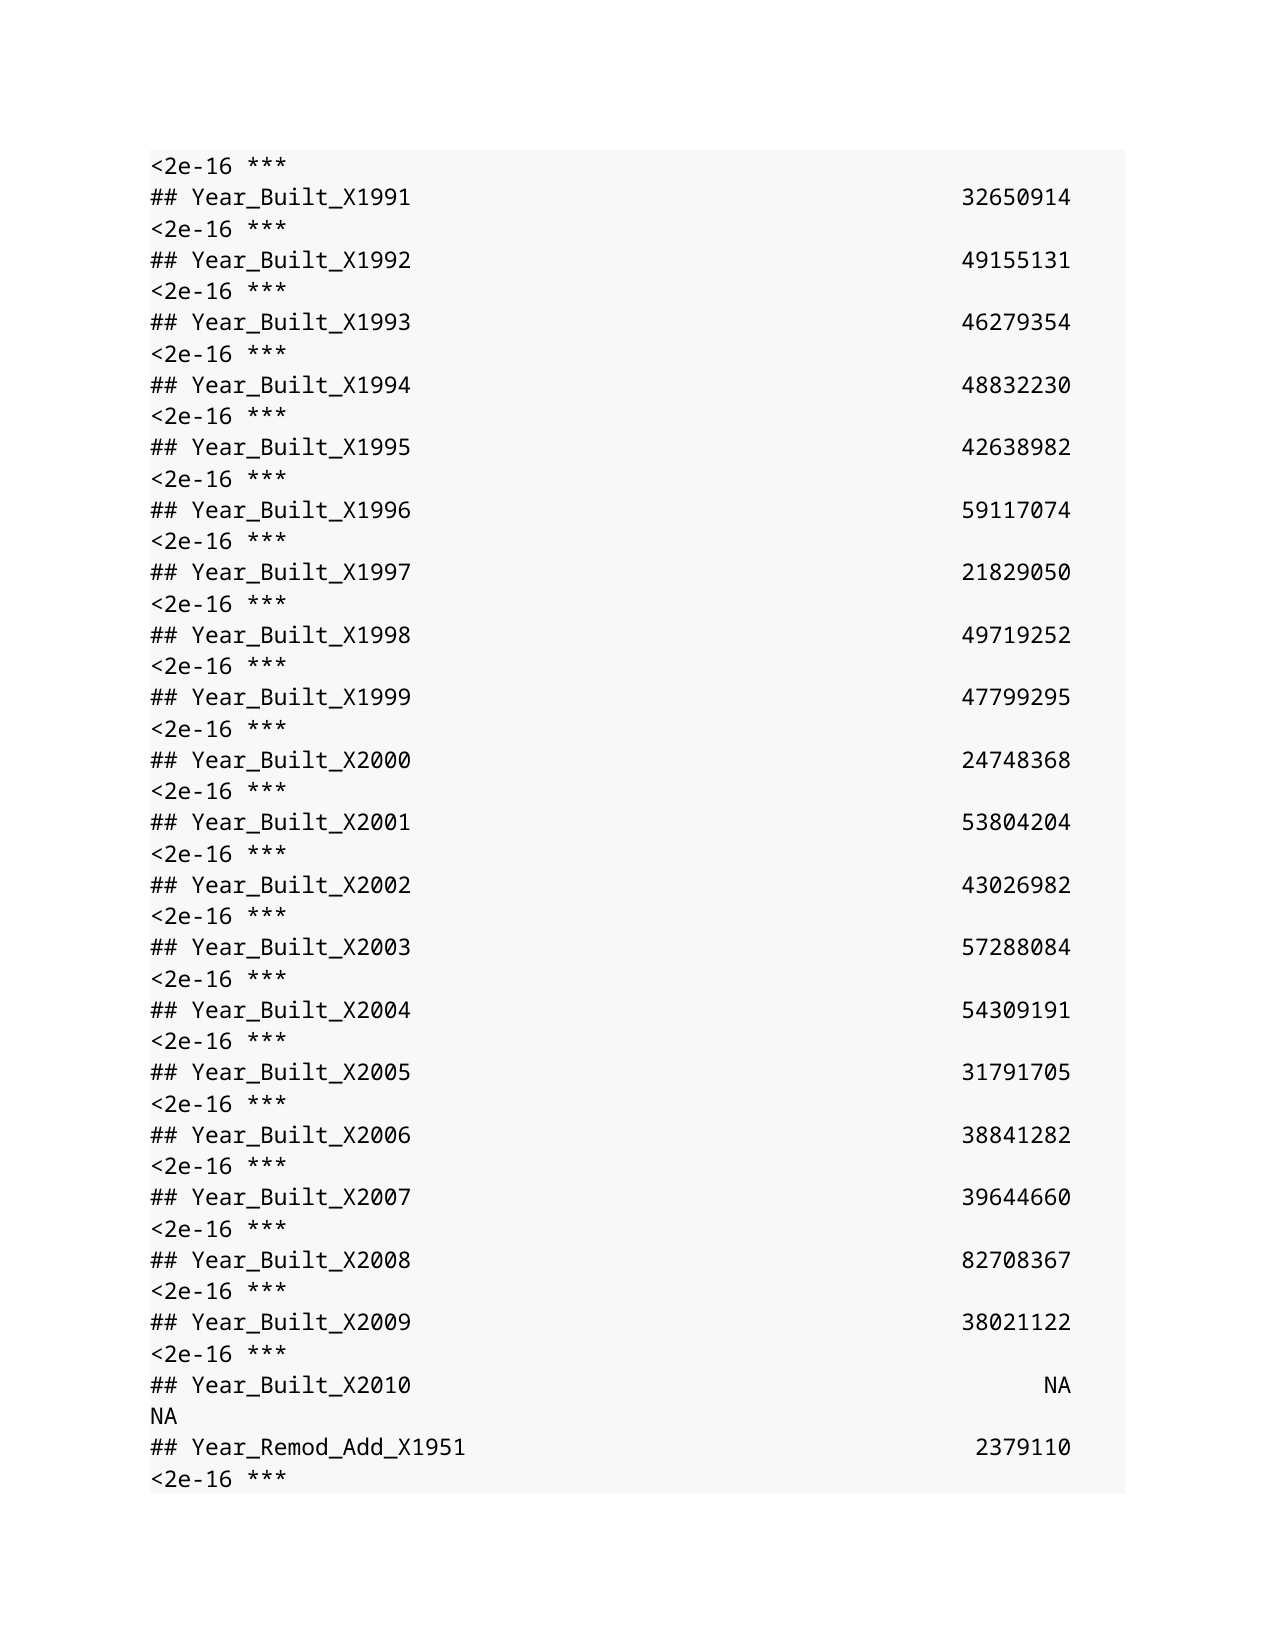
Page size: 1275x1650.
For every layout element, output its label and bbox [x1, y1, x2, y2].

text [150, 150, 1125, 1494]
